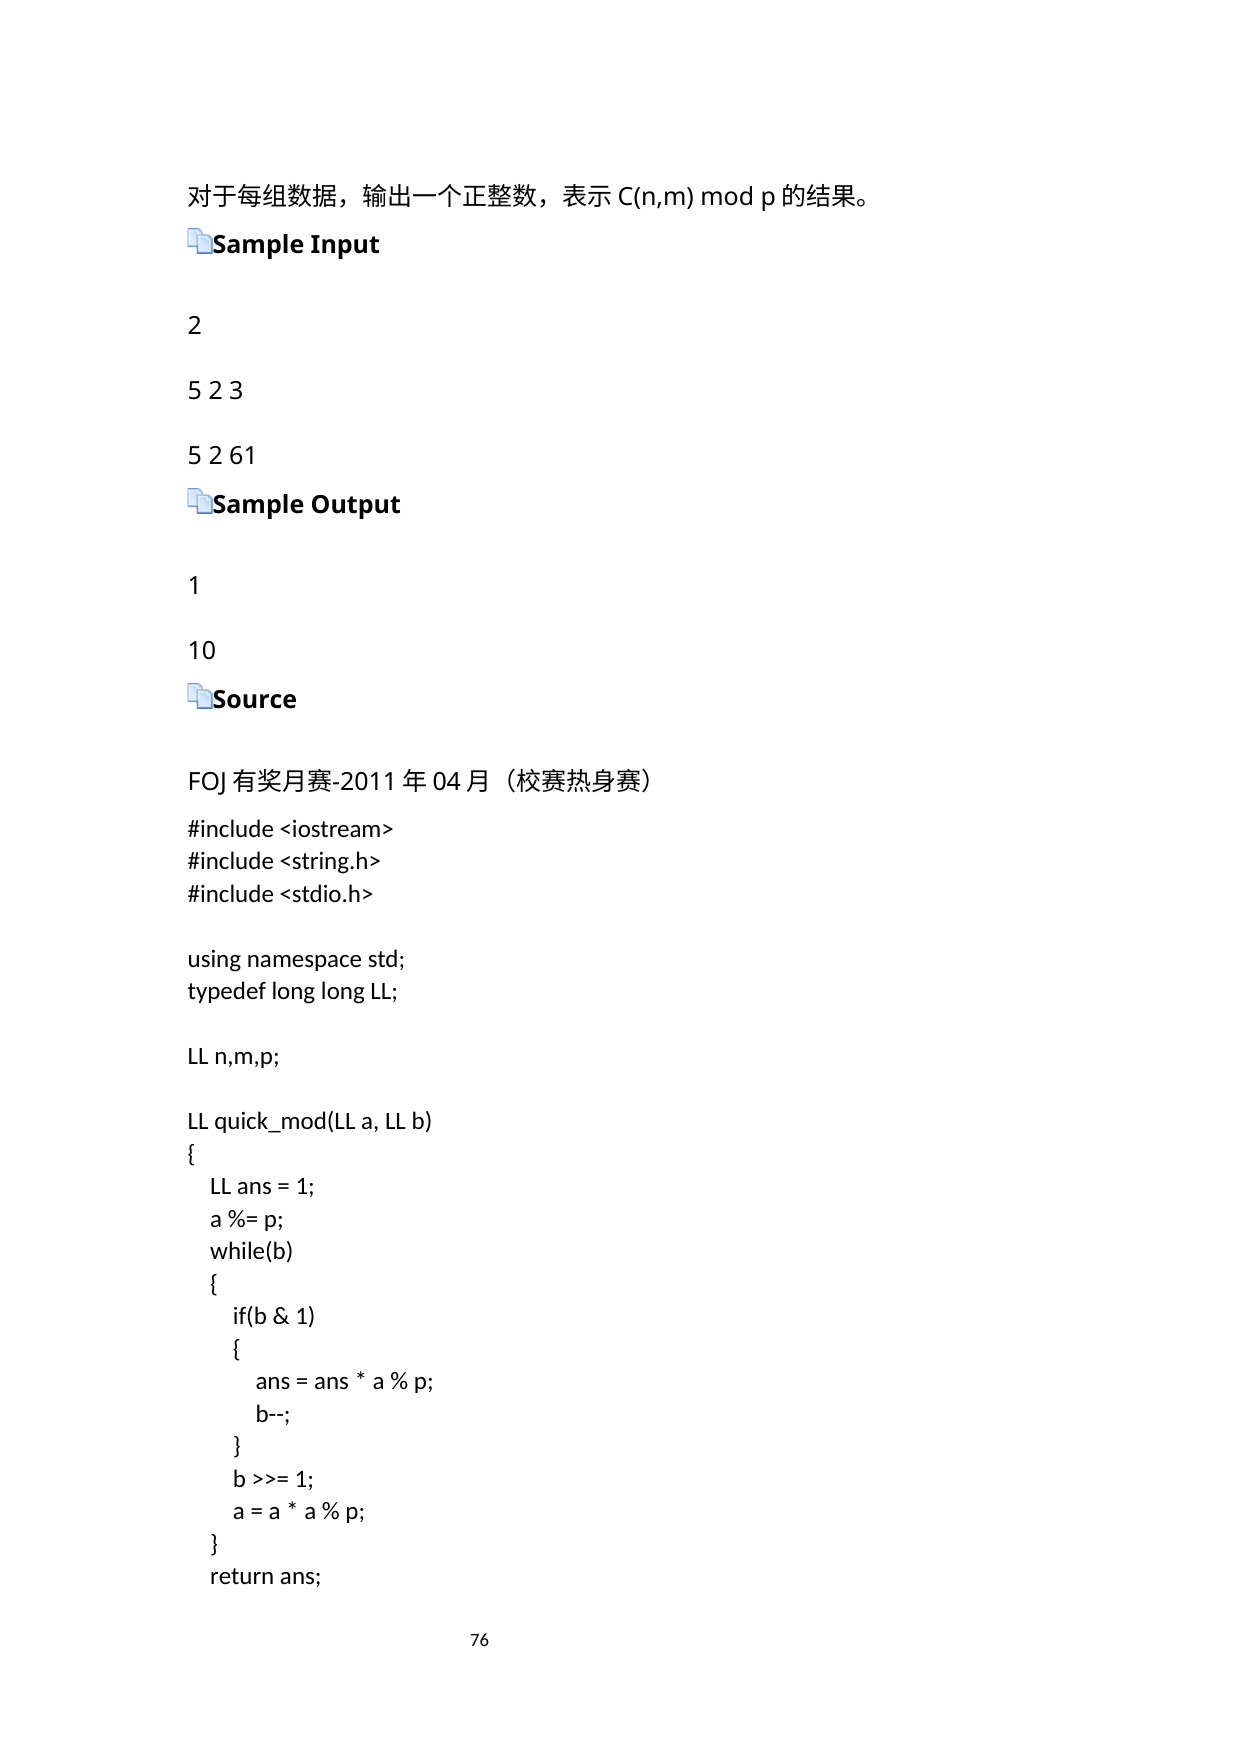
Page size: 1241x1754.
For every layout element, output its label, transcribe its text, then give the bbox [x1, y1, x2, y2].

picture [187, 683, 213, 709]
text LL n,m,p; [187, 1039, 1053, 1072]
text #include <iostream> [187, 812, 1053, 844]
text 5 2 61 [187, 422, 1053, 487]
text { [187, 1267, 1053, 1299]
text b--; [187, 1397, 1053, 1429]
text } [187, 1429, 1053, 1462]
text LL ans = 1; [187, 1169, 1053, 1202]
text while(b) [187, 1234, 1053, 1267]
text if(b & 1) [187, 1299, 1053, 1332]
text 对于每组数据，输出一个正整数，表示C(n,m) mod p的结果。 [187, 162, 1053, 227]
text a %= p; [187, 1202, 1053, 1234]
subtitle Source [187, 682, 1053, 747]
text LL quick_mod(LL a, LL b) [187, 1104, 1053, 1137]
subtitle Sample Input [187, 227, 1053, 292]
subtitle Sample Output [187, 487, 1053, 552]
text #include <stdio.h> [187, 877, 1053, 909]
text return ans; [187, 1559, 1053, 1592]
text a = a * a % p; [187, 1494, 1053, 1527]
text 5 2 3 [187, 357, 1053, 422]
text #include <string.h> [187, 844, 1053, 877]
text FOJ有奖月赛-2011年04月（校赛热身赛） [187, 747, 1053, 812]
text typedef long long LL; [187, 974, 1053, 1007]
text } [187, 1527, 1053, 1559]
text using namespace std; [187, 942, 1053, 974]
picture [187, 488, 213, 514]
text b >>= 1; [187, 1462, 1053, 1494]
text { [187, 1137, 1053, 1169]
picture [187, 228, 213, 254]
text 2 [187, 292, 1053, 357]
text { [187, 1332, 1053, 1364]
text 10 [187, 617, 1053, 682]
text ans = ans * a % p; [187, 1364, 1053, 1397]
text 1 [187, 552, 1053, 617]
